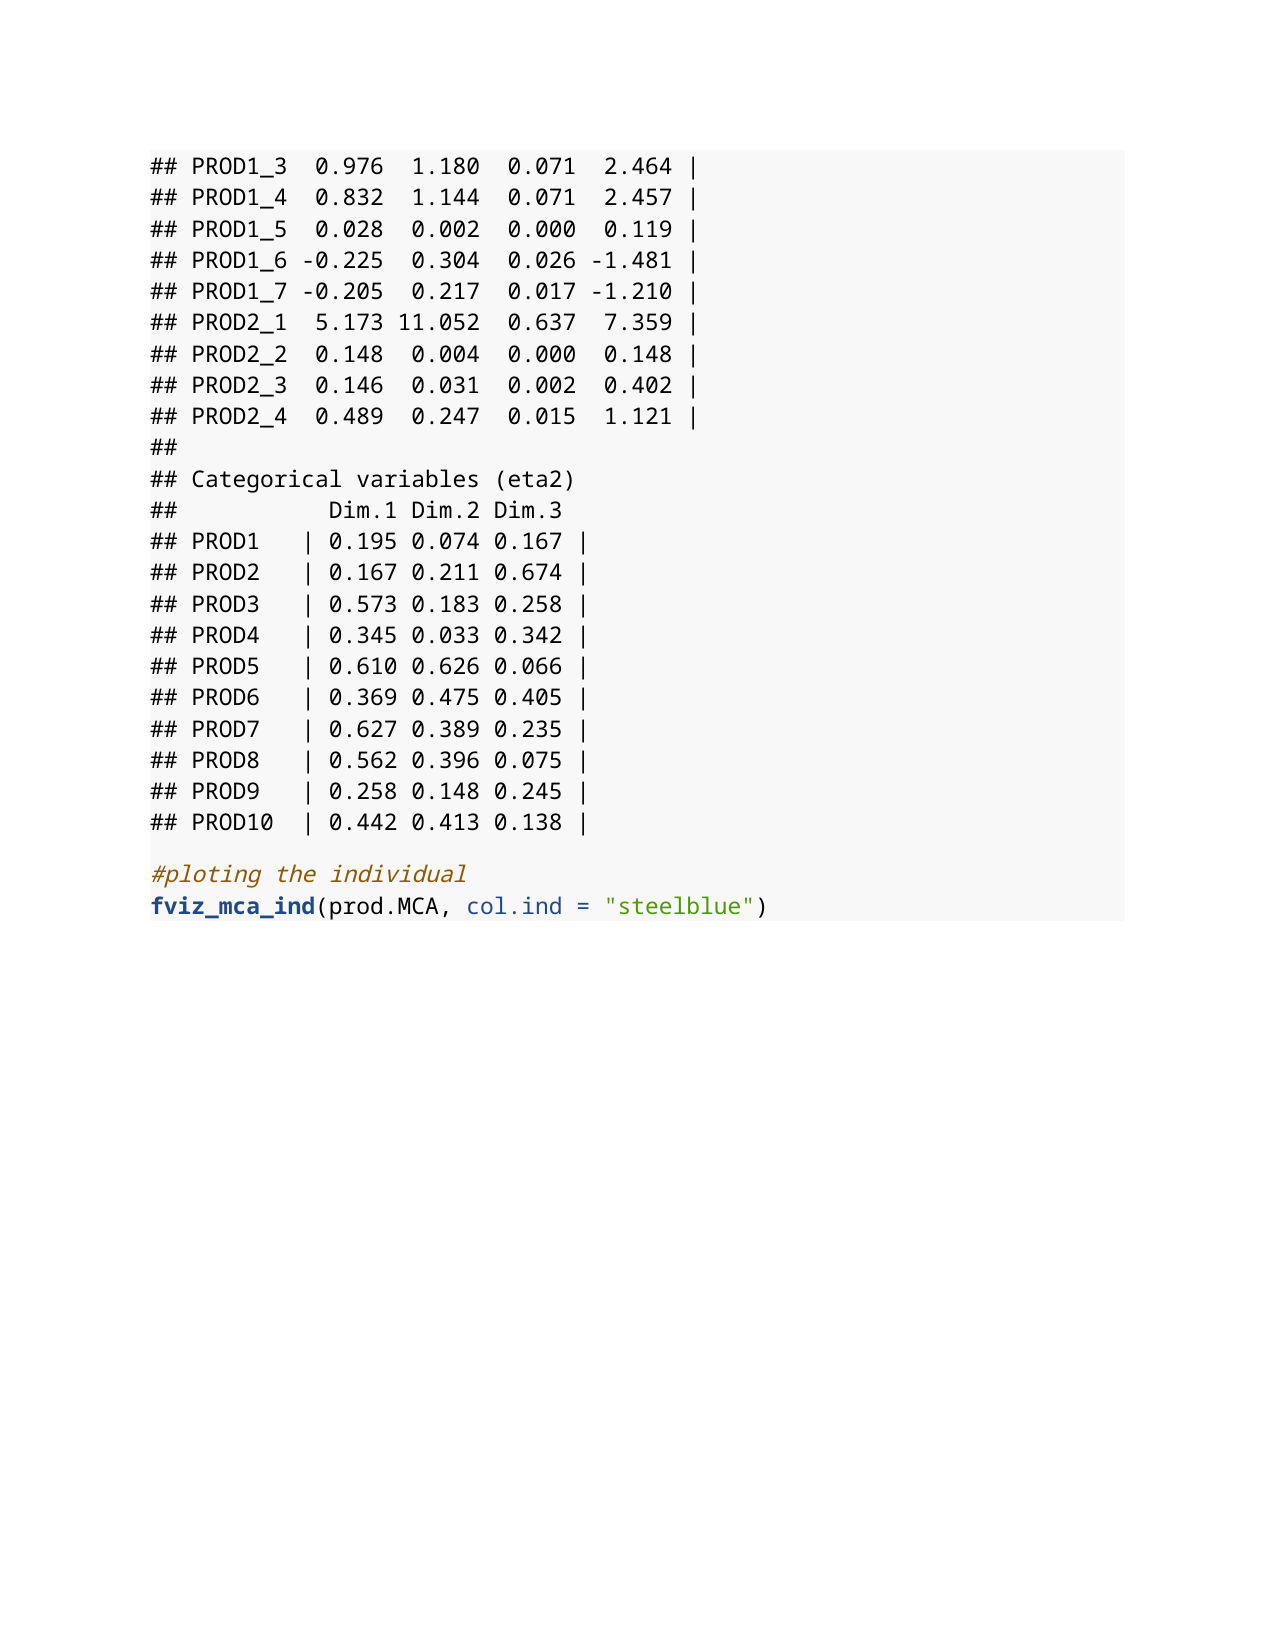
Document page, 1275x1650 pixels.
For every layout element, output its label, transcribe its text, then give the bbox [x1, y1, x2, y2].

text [150, 150, 1125, 837]
text #ploting the individual fviz_mca_ind(prod.MCA, col.ind = "steelblue") [150, 858, 1125, 921]
